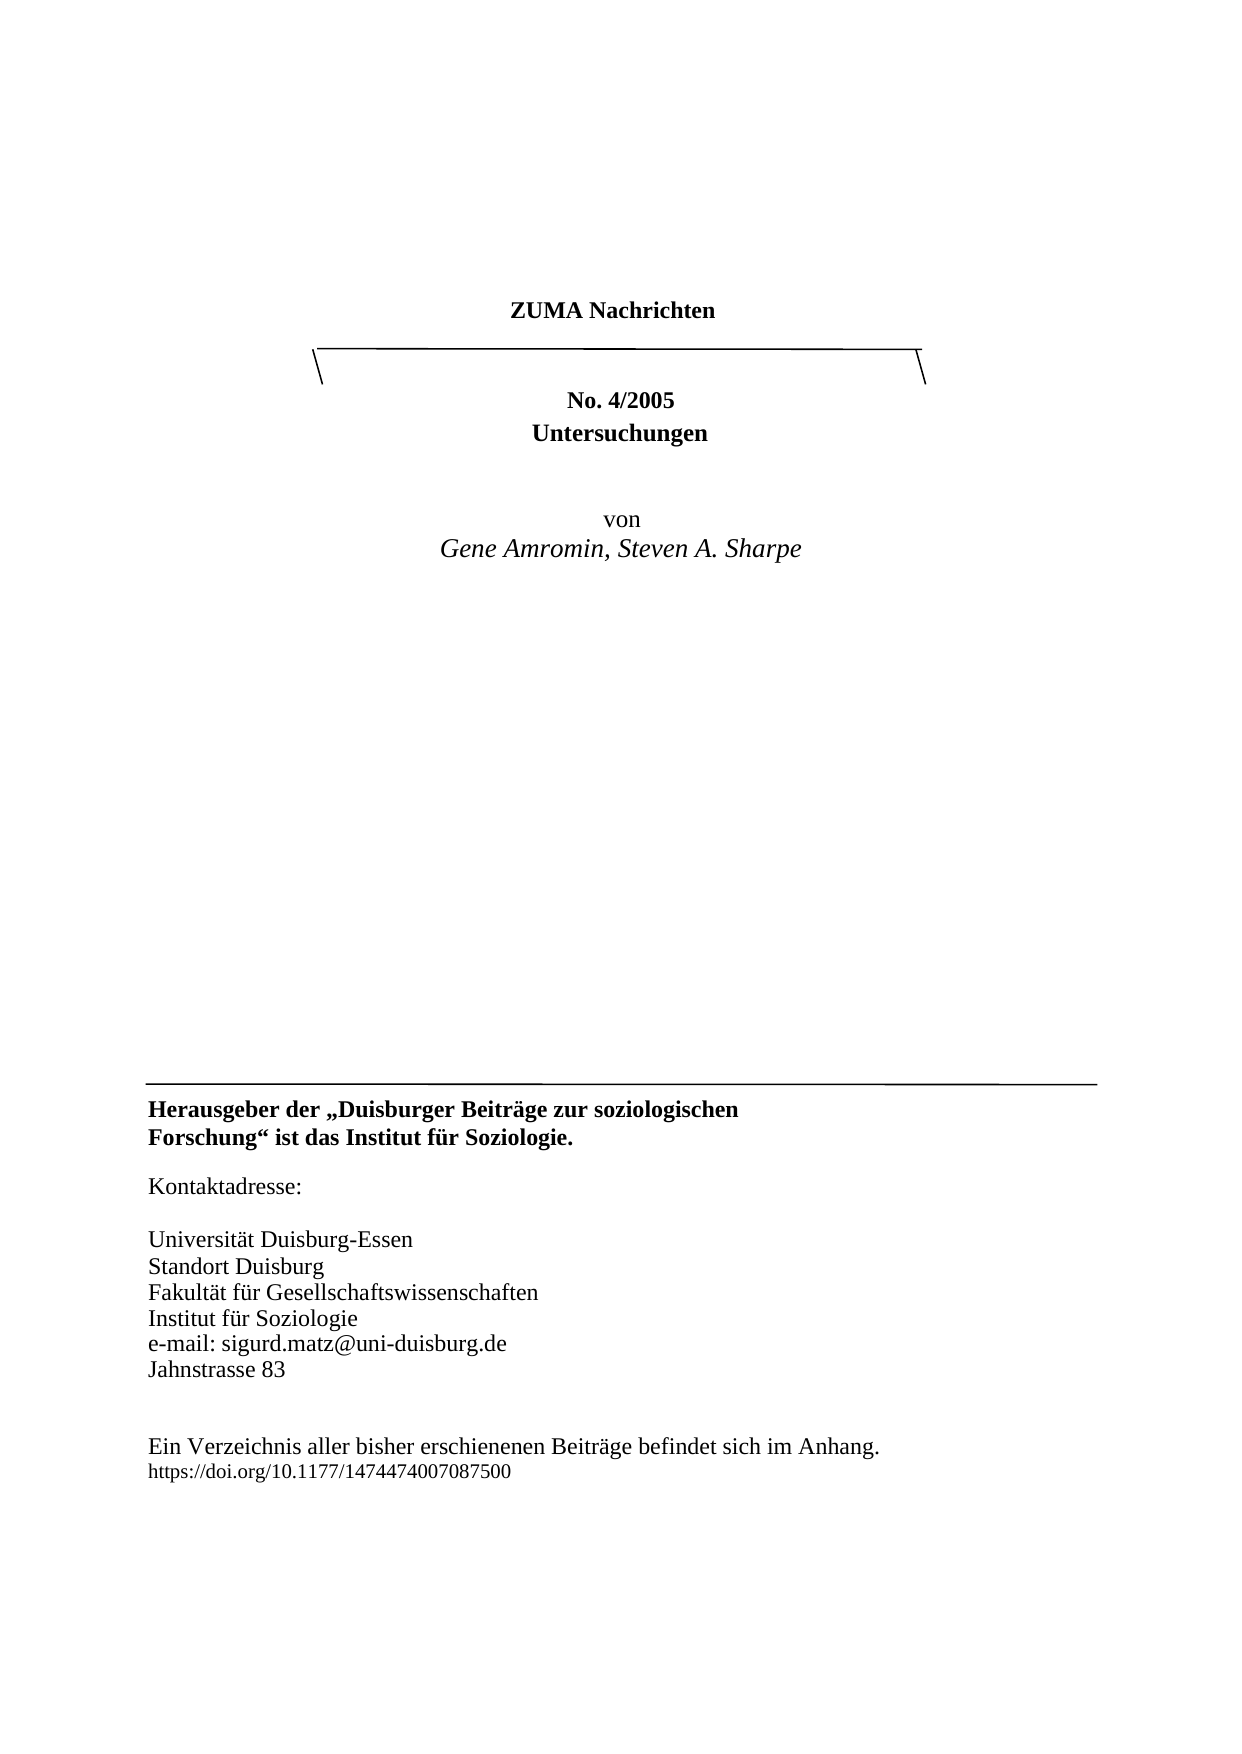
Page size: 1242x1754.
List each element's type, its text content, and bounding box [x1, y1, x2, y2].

text Fakultät für Gesellschaftswissenschaften [148, 1280, 1092, 1306]
text Kontaktadresse: [148, 1172, 1092, 1199]
text No. 4/2005 [148, 386, 1094, 414]
text Ein Verzeichnis aller bisher erschienenen Beiträge befindet sich im Anhang. [148, 1432, 1092, 1459]
text Universität Duisburg-Essen [148, 1225, 1092, 1253]
text Gene Amromin, Steven A. Sharpe [148, 533, 1094, 564]
text Untersuchungen [148, 418, 1092, 446]
text von [148, 504, 1096, 533]
text Jahnstrasse 83 [148, 1357, 443, 1383]
text ZUMA Nachrichten [148, 297, 1077, 324]
text e-mail: sigurd.matz@uni-duisburg.de [148, 1332, 1092, 1357]
text Institut für Soziologie [148, 1306, 1092, 1332]
text Standort Duisburg [148, 1253, 1092, 1280]
text Herausgeber der „Duisburger Beiträge zur soziologischen Forschung“ ist das Institut für Soziologie. [148, 1096, 837, 1150]
text https://doi.org/10.1177/1474474007087500 [148, 1459, 1092, 1483]
